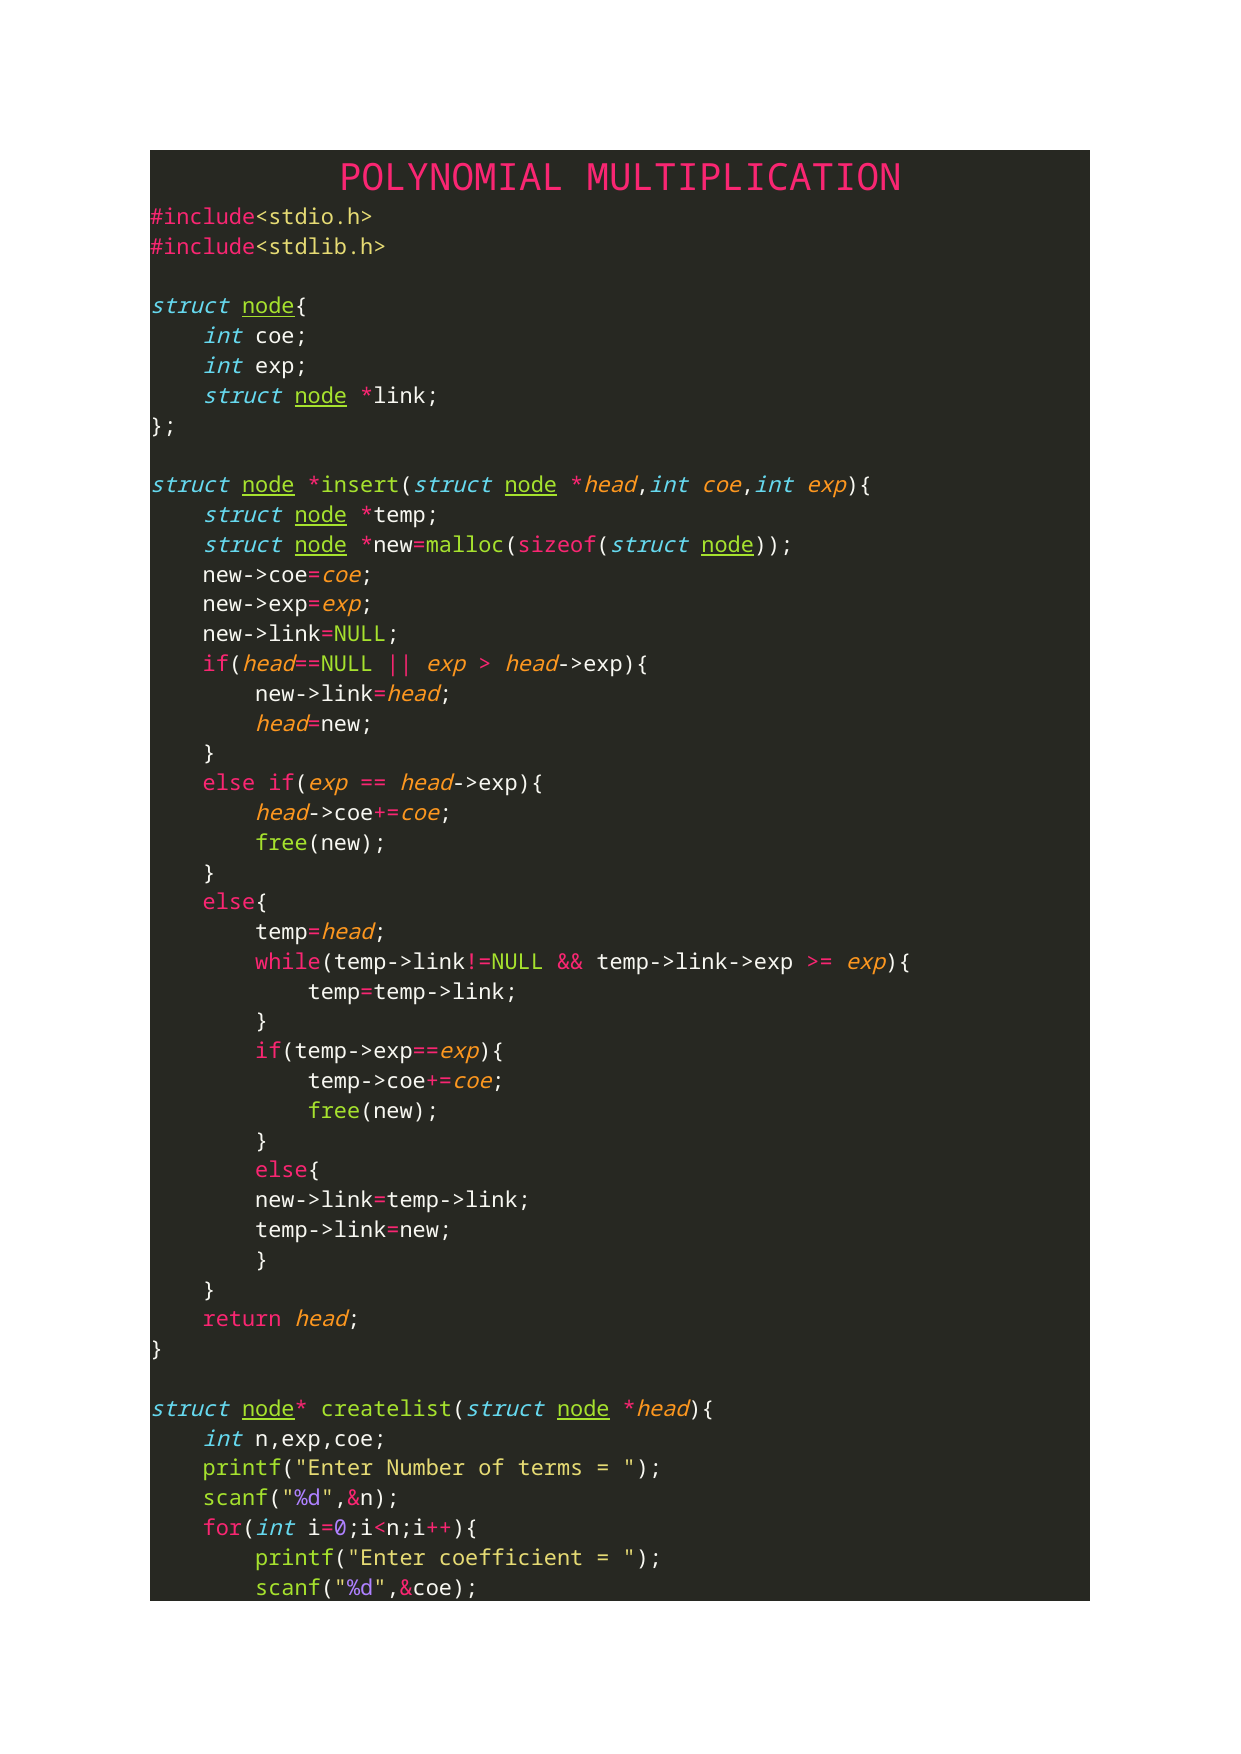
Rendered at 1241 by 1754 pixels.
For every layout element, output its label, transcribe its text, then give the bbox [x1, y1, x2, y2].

text scanf("%d",&n); [150, 1482, 1090, 1512]
text struct node *temp; [150, 499, 1090, 529]
text } [150, 1005, 1090, 1035]
text } [150, 737, 1090, 767]
text temp=head; [150, 916, 1090, 946]
text else{ [150, 886, 1090, 916]
text new->link=NULL; [150, 618, 1090, 648]
text #include<stdlib.h> [150, 231, 1090, 261]
text POLYNOMIAL MULTIPLICATION [150, 150, 1090, 201]
text return head; [150, 1303, 1090, 1333]
text free(new); [150, 827, 1090, 856]
text else{ [150, 1154, 1090, 1184]
text head=new; [150, 707, 1090, 737]
text int n,exp,coe; [150, 1422, 1090, 1452]
text struct node{ [150, 290, 1090, 320]
text temp->coe+=coe; [150, 1065, 1090, 1095]
text free(new); [150, 1095, 1090, 1124]
text new->link=temp->link; [150, 1184, 1090, 1214]
text new->link=head; [150, 678, 1090, 707]
text } [150, 856, 1090, 886]
text printf("Enter coefficient = "); [150, 1542, 1090, 1571]
text struct node* createlist(struct node *head){ [150, 1393, 1090, 1422]
text scanf("%d",&coe); [150, 1571, 1090, 1601]
text while(temp->link!=NULL && temp->link->exp >= exp){ [150, 946, 1090, 976]
text int coe; [150, 320, 1090, 350]
text if(temp->exp==exp){ [150, 1035, 1090, 1065]
text } [150, 1333, 1090, 1363]
text for(int i=0;i<n;i++){ [150, 1512, 1090, 1542]
text printf("Enter Number of terms = "); [150, 1452, 1090, 1482]
text else if(exp == head->exp){ [150, 767, 1090, 797]
text } [150, 1124, 1090, 1154]
text new->exp=exp; [150, 588, 1090, 618]
text new->coe=coe; [150, 558, 1090, 588]
text int exp; [150, 350, 1090, 380]
text #include<stdio.h> [150, 201, 1090, 231]
text temp=temp->link; [150, 976, 1090, 1005]
text head->coe+=coe; [150, 797, 1090, 827]
text struct node *link; [150, 380, 1090, 409]
text struct node *new=malloc(sizeof(struct node)); [150, 529, 1090, 558]
text } [150, 1273, 1090, 1303]
text temp->link=new; [150, 1214, 1090, 1244]
text if(head==NULL || exp > head->exp){ [150, 648, 1090, 678]
text } [150, 1244, 1090, 1273]
text }; [150, 409, 1090, 439]
text struct node *insert(struct node *head,int coe,int exp){ [150, 469, 1090, 499]
